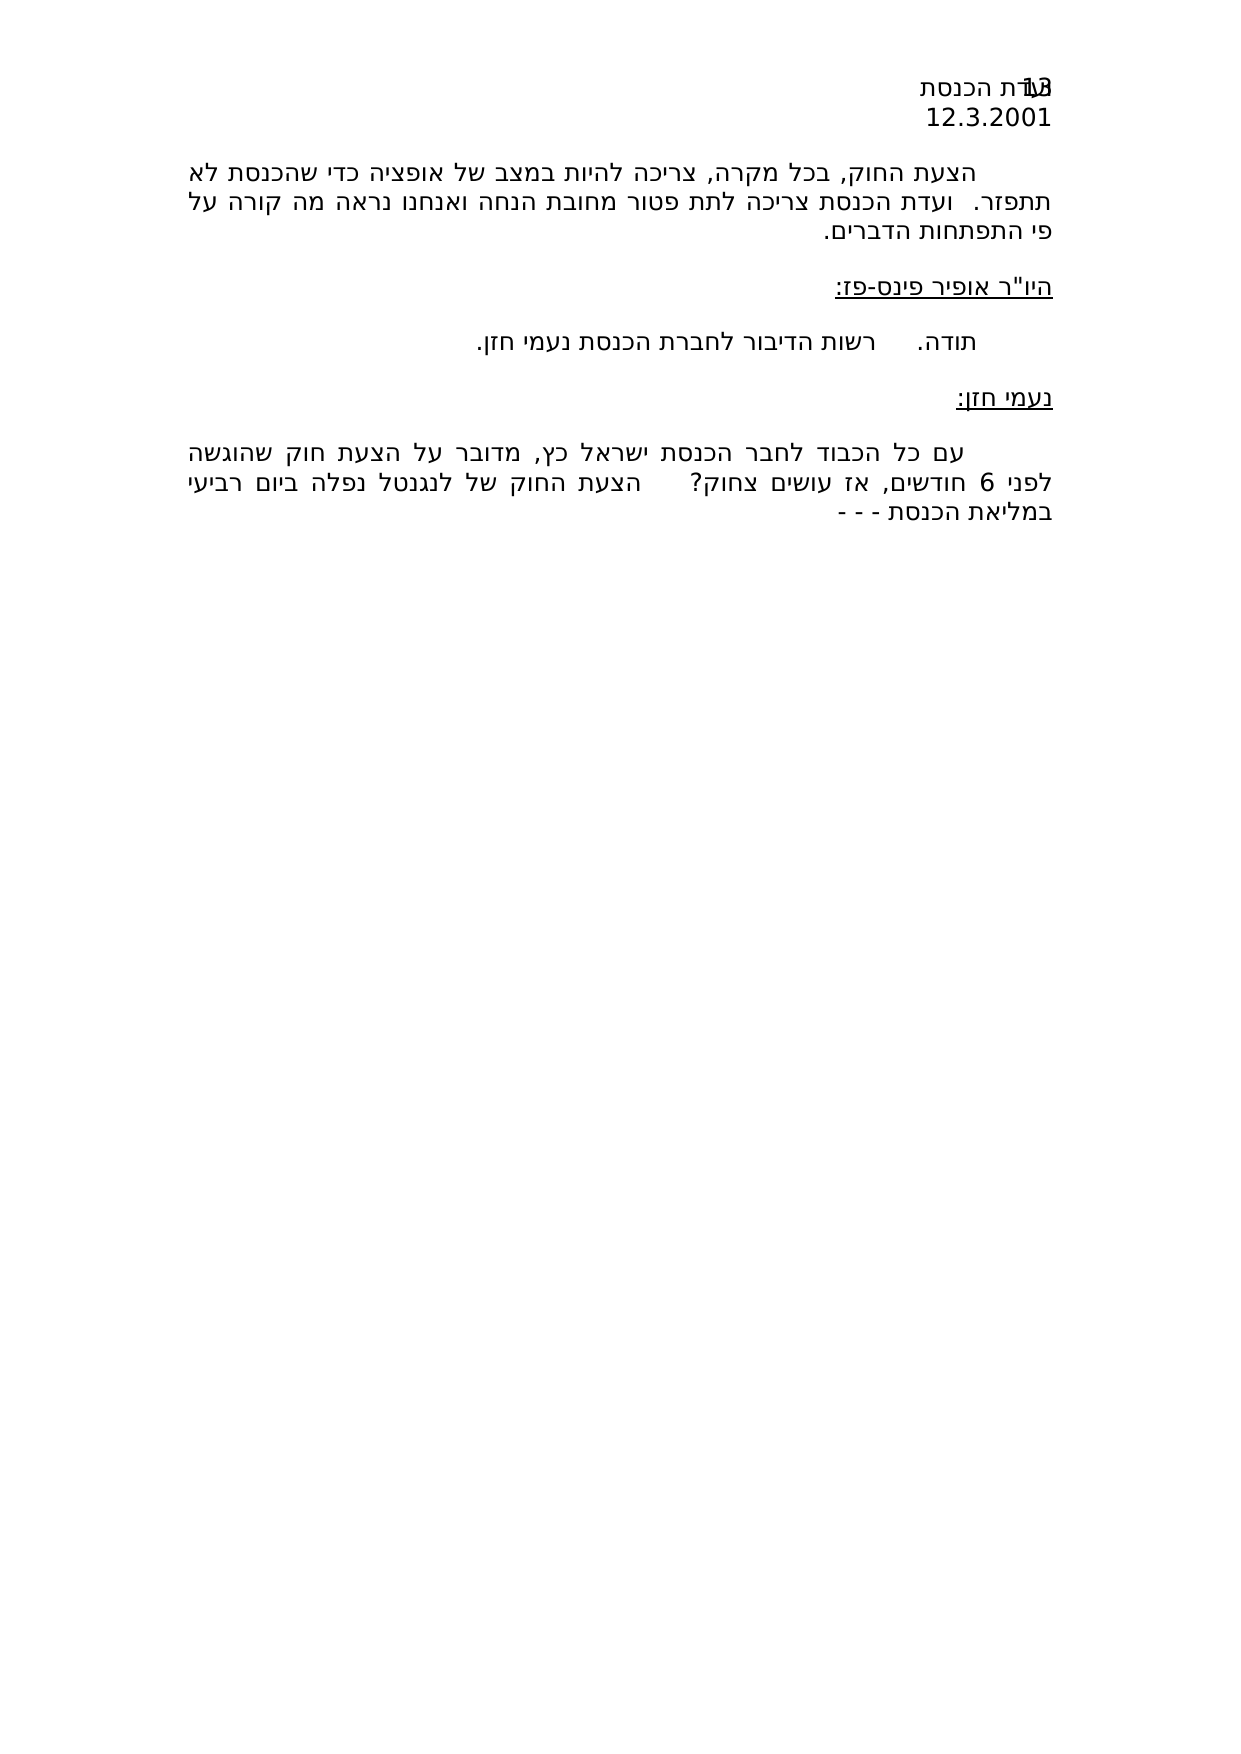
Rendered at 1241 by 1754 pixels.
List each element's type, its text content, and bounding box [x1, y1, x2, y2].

text היו"ר אופיר פינס-פז: [187, 272, 1053, 301]
text תודה. רשות הדיבור לחברת הכנסת נעמי חזן. [187, 328, 1053, 357]
text הצעת החוק, בכל מקרה, צריכה להיות במצב של אופציה כדי שהכנסת לא תתפזר. ועדת הכנסת צריכה לתת פטור מחובת הנחה ואנחנו נראה מה קורה על פי התפתחות הדברים. [187, 158, 1053, 246]
text נעמי חזן: [187, 383, 1053, 412]
text עם כל הכבוד לחבר הכנסת ישראל כץ, מדובר על הצעת חוק שהוגשה לפני 6 חודשים, אז עושים צחוק? הצעת החוק של לנגנטל נפלה ביום רביעי במליאת הכנסת - - - [187, 439, 1053, 526]
